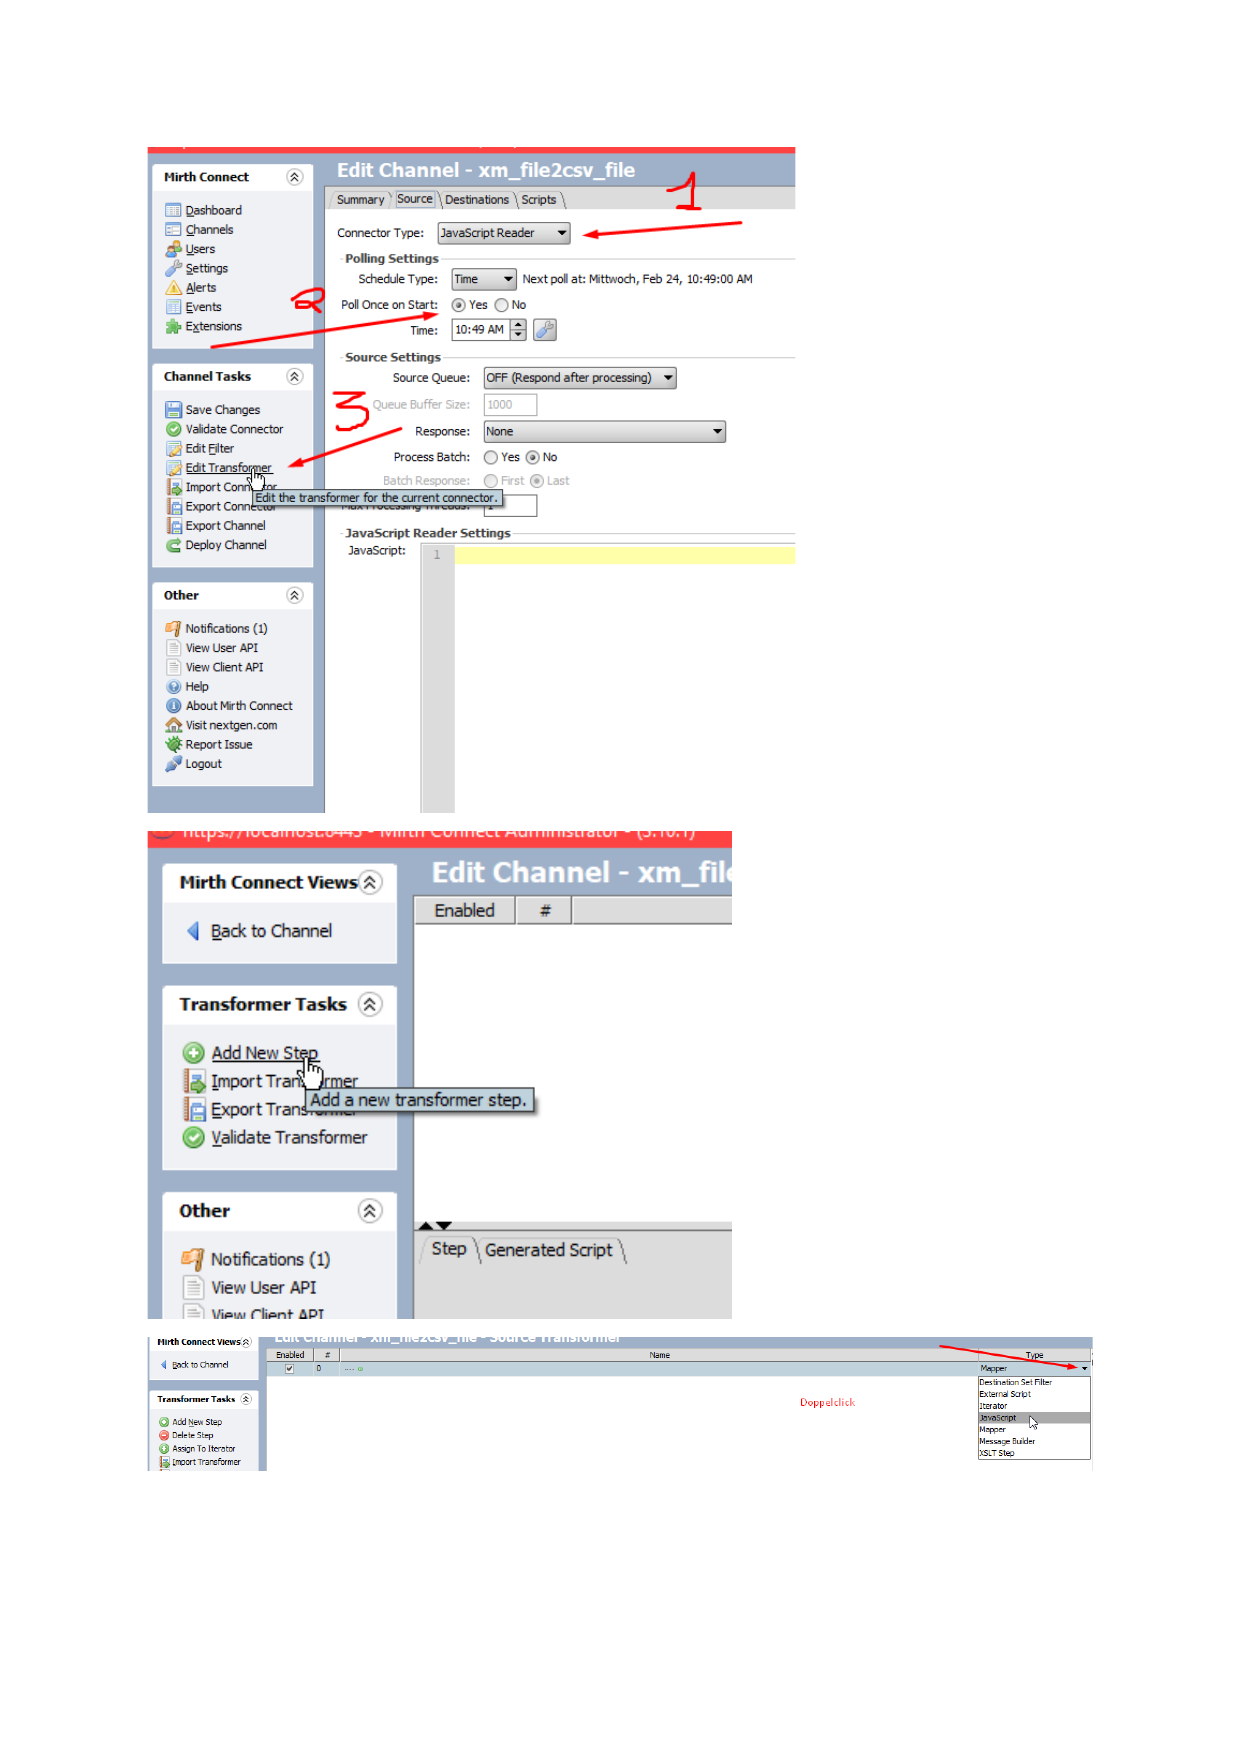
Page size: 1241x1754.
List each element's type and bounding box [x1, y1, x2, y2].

picture [147, 1337, 1093, 1471]
picture [147, 147, 796, 813]
picture [147, 831, 732, 1319]
